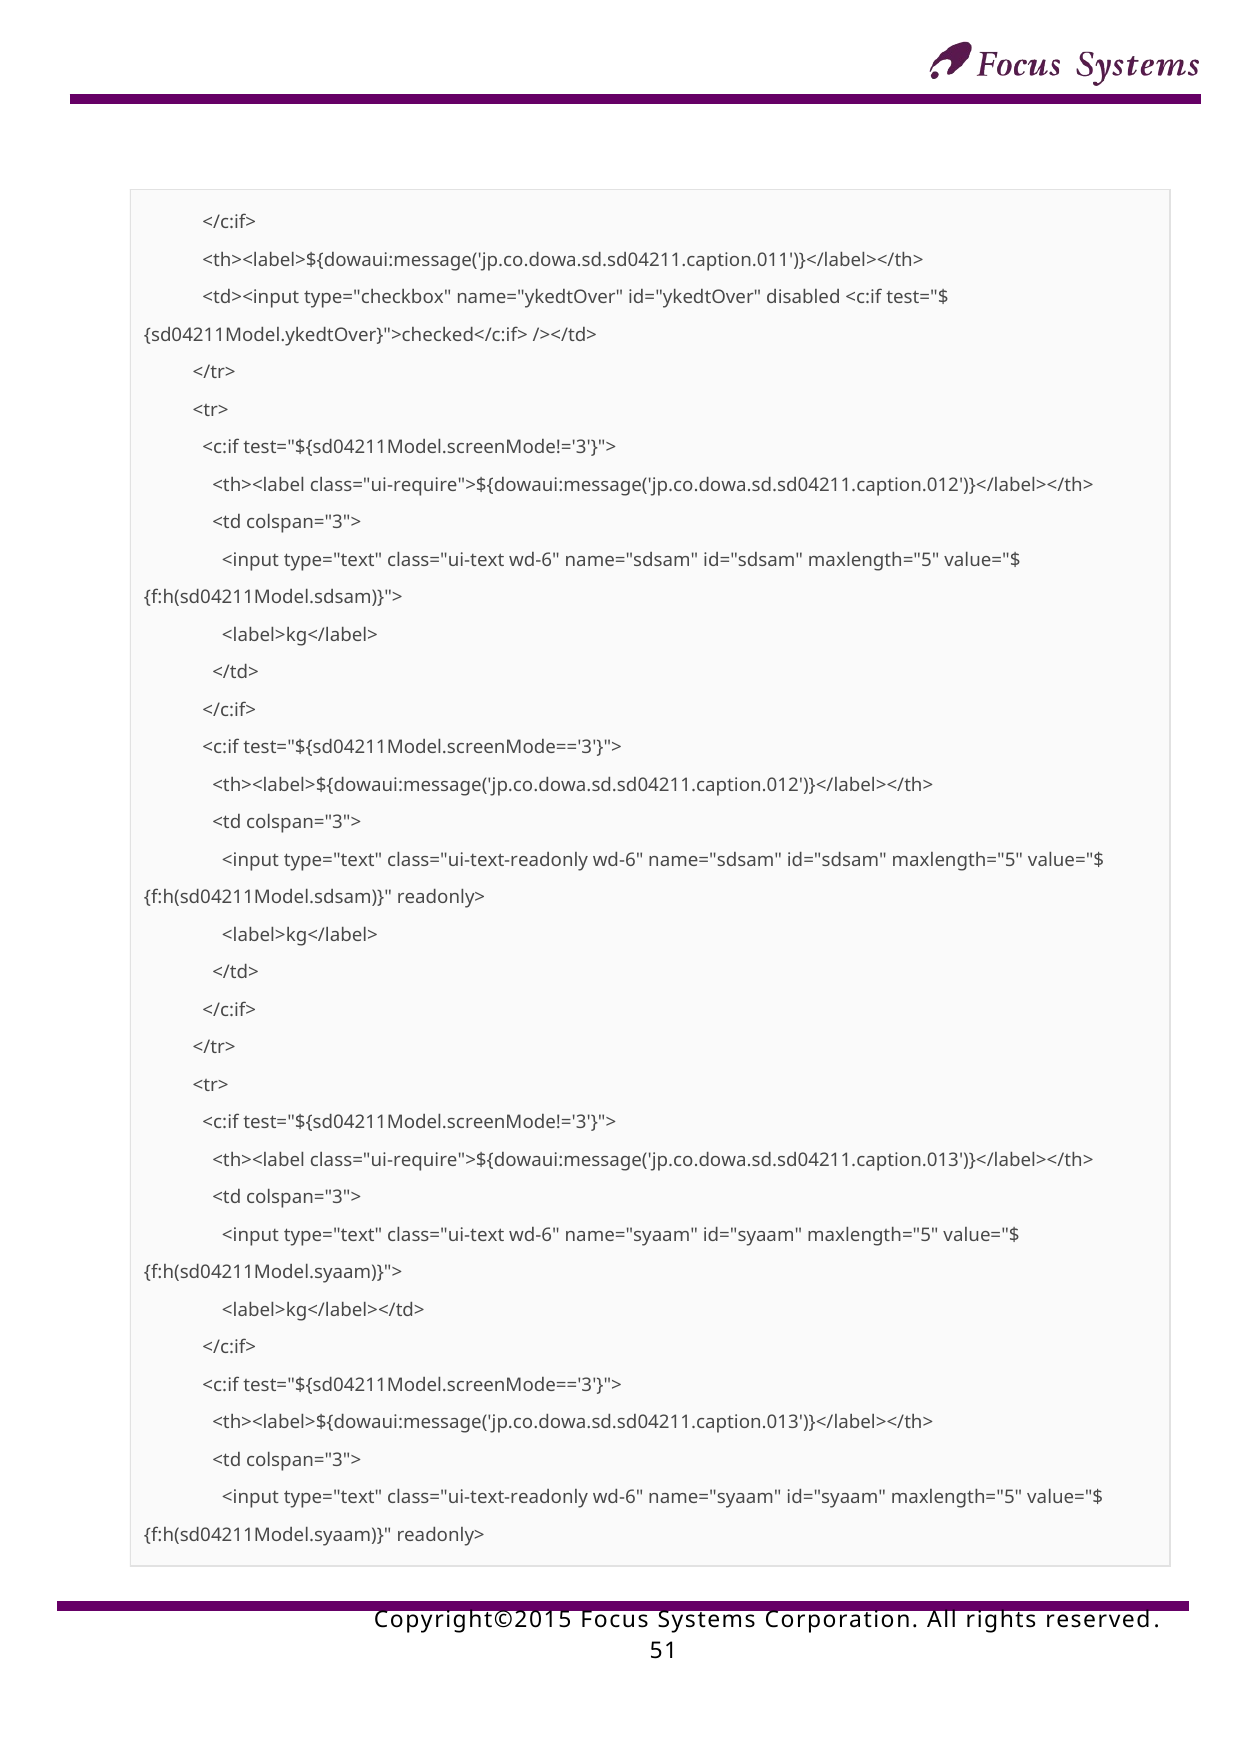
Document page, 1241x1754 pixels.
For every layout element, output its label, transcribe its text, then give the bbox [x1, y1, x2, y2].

text <tr> [131, 1051, 1169, 1089]
text <input type="text" class="ui-text-readonly wd-6" name="sdsam" id="sdsam" maxlength="5" value="${f:h(sd04211Model.sdsam)}" readonly> [131, 826, 1169, 901]
text <c:if test="${sd04211Model.screenMode!='3'}"> [131, 1089, 1169, 1126]
text </c:if> [131, 1314, 1169, 1351]
text <c:if test="${sd04211Model.screenMode=='3'}"> [131, 714, 1169, 751]
text <tr> [131, 376, 1169, 414]
text <th><label class="ui-require">${dowaui:message('jp.co.dowa.sd.sd04211.caption.012')}</label></th> [131, 451, 1169, 489]
text <label>kg</label></td> [131, 1276, 1169, 1314]
picture [895, 7, 1232, 119]
text </tr> [131, 1014, 1169, 1051]
text </c:if> [131, 190, 1169, 226]
text <label>kg</label> [131, 601, 1169, 639]
text <c:if test="${sd04211Model.screenMode!='3'}"> [131, 414, 1169, 451]
text <th><label>${dowaui:message('jp.co.dowa.sd.sd04211.caption.013')}</label></th> [131, 1389, 1169, 1426]
text <td colspan="3"> [131, 489, 1169, 526]
text <th><label>${dowaui:message('jp.co.dowa.sd.sd04211.caption.012')}</label></th> [131, 751, 1169, 789]
text </c:if> [131, 676, 1169, 714]
text <input type="text" class="ui-text wd-6" name="sdsam" id="sdsam" maxlength="5" value="${f:h(sd04211Model.sdsam)}"> [131, 526, 1169, 601]
text </c:if> [131, 976, 1169, 1014]
text <input type="text" class="ui-text wd-6" name="syaam" id="syaam" maxlength="5" value="${f:h(sd04211Model.syaam)}"> [131, 1201, 1169, 1276]
text <td colspan="3"> [131, 789, 1169, 826]
text <th><label>${dowaui:message('jp.co.dowa.sd.sd04211.caption.011')}</label></th> [131, 226, 1169, 264]
text <td colspan="3"> [131, 1426, 1169, 1464]
text </tr> [131, 339, 1169, 376]
text <td colspan="3"> [131, 1164, 1169, 1201]
text <input type="text" class="ui-text-readonly wd-6" name="syaam" id="syaam" maxlength="5" value="${f:h(sd04211Model.syaam)}" readonly> [131, 1464, 1169, 1565]
text <label>kg</label> [131, 901, 1169, 939]
text <td><input type="checkbox" name="ykedtOver" id="ykedtOver" disabled <c:if test="${sd04211Model.ykedtOver}">checked</c:if> /></td> [131, 264, 1169, 339]
text </td> [131, 639, 1169, 676]
text <c:if test="${sd04211Model.screenMode=='3'}"> [131, 1351, 1169, 1389]
text </td> [131, 939, 1169, 976]
text <th><label class="ui-require">${dowaui:message('jp.co.dowa.sd.sd04211.caption.013')}</label></th> [131, 1126, 1169, 1164]
